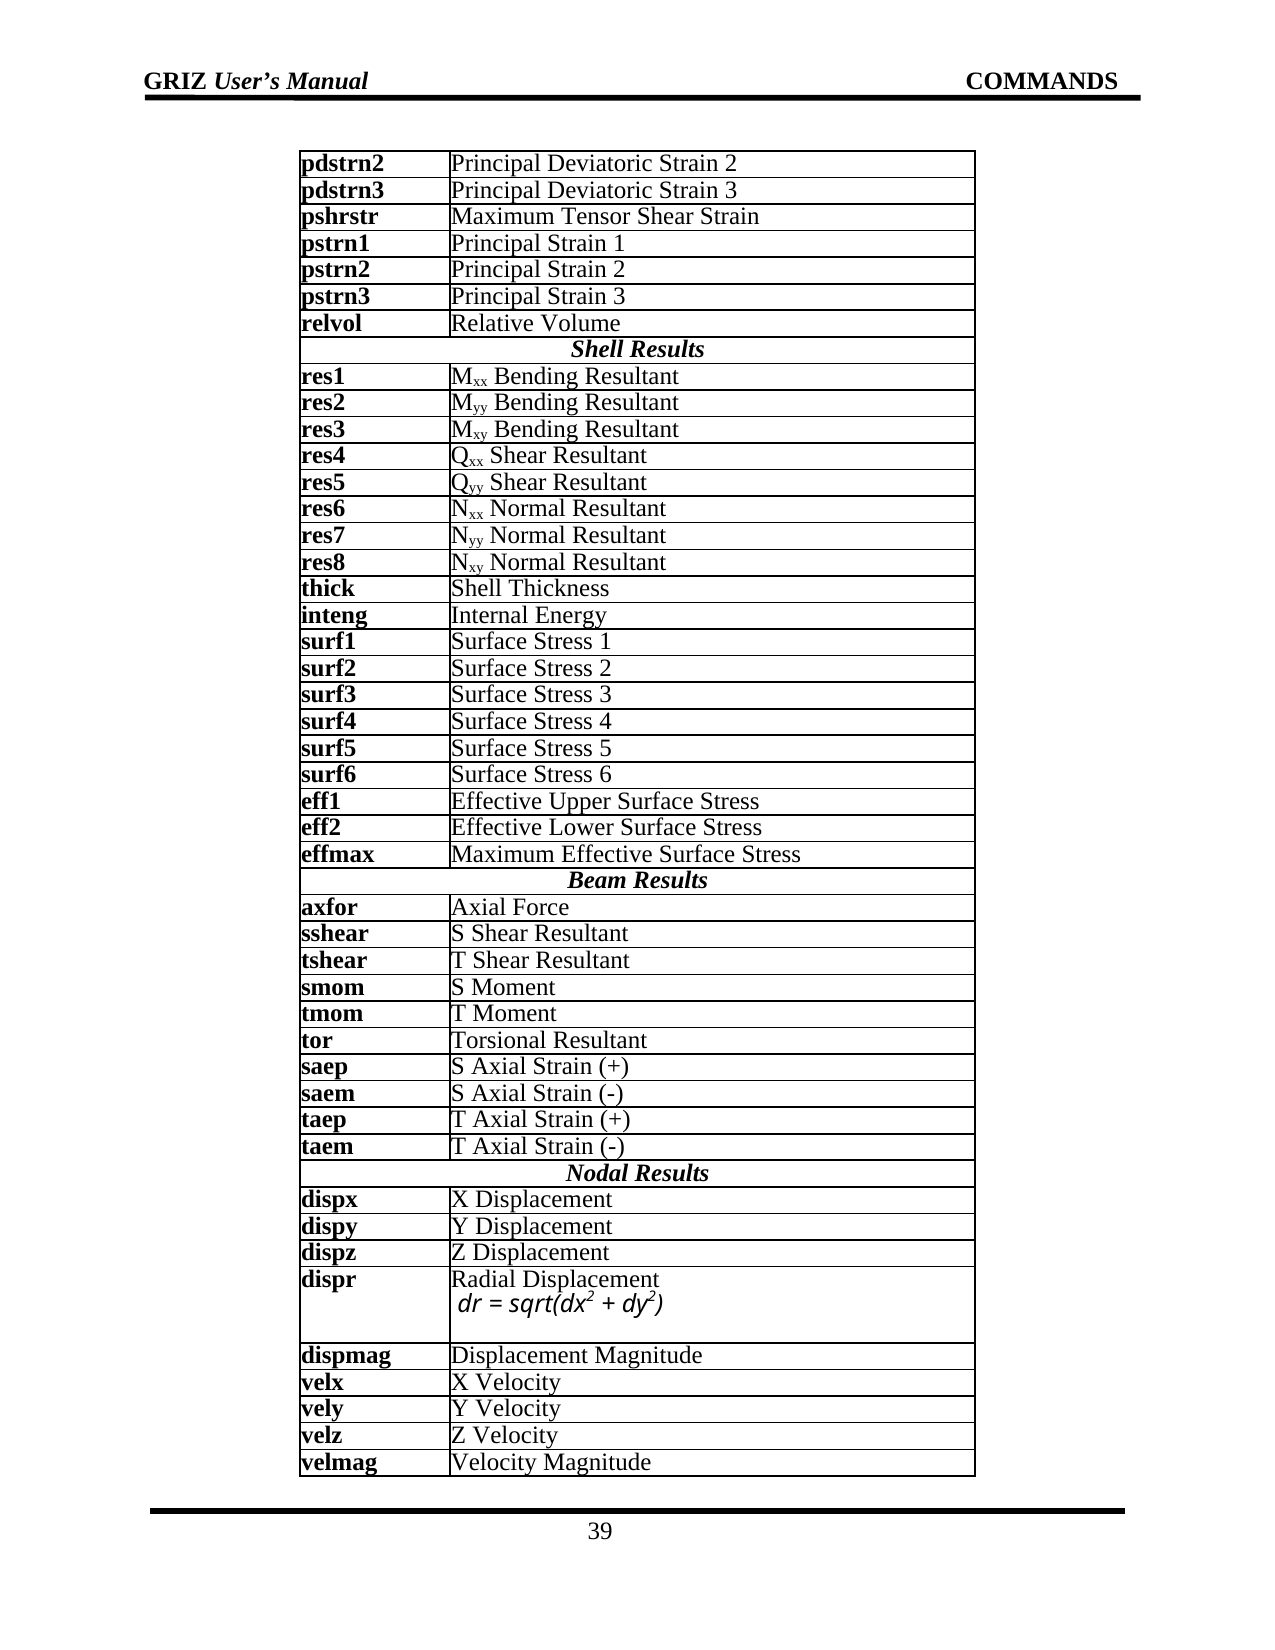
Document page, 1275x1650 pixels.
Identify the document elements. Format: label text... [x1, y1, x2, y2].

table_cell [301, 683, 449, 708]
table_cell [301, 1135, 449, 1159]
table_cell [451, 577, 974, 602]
table_cell pshrstr [301, 205, 449, 230]
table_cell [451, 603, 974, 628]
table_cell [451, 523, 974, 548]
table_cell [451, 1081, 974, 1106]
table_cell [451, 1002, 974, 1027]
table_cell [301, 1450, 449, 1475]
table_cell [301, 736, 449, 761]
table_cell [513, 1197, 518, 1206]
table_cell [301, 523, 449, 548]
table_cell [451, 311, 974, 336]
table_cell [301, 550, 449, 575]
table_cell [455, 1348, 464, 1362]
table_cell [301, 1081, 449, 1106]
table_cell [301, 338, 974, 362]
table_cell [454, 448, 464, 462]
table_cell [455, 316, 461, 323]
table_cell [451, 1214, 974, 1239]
table_cell Principal Strain 1 [451, 231, 974, 256]
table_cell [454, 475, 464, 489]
table_cell Principal Deviatoric Strain 3 [451, 178, 974, 203]
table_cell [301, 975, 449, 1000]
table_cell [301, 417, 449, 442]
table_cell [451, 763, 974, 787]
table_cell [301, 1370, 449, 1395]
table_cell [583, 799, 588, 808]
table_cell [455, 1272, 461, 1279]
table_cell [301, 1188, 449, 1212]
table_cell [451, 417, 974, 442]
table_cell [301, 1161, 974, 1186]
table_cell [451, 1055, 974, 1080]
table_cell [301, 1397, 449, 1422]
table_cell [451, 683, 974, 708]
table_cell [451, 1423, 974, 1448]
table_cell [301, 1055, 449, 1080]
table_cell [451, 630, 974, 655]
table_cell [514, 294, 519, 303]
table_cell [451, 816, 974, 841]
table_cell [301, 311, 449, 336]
table_cell pstrn2 [301, 258, 449, 283]
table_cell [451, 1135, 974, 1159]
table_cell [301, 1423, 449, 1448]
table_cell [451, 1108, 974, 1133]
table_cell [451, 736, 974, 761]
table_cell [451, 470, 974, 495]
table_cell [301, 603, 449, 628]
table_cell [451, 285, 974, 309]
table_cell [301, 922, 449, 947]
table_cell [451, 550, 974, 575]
table_cell Maximum Tensor Shear Strain [451, 205, 974, 230]
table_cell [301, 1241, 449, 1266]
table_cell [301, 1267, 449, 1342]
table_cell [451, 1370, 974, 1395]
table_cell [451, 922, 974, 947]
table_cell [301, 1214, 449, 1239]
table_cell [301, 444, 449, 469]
table_cell pdstrn3 [301, 178, 449, 203]
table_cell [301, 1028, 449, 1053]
table_cell pstrn3 [301, 285, 449, 309]
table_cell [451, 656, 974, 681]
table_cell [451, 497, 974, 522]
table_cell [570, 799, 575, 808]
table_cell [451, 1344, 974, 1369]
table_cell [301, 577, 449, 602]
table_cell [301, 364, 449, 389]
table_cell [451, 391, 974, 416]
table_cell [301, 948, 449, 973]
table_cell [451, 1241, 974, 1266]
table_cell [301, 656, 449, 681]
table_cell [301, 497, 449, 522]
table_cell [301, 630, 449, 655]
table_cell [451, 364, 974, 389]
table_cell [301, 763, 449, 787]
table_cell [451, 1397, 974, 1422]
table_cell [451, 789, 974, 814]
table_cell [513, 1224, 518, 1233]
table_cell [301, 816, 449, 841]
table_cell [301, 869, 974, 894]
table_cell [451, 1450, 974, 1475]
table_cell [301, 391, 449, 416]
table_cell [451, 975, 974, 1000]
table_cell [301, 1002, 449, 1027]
table_cell Principal Strain 2 [451, 258, 974, 283]
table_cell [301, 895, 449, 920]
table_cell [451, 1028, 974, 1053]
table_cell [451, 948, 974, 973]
table_cell pstrn1 [301, 231, 449, 256]
table_cell Principal Deviatoric Strain 2 [451, 152, 974, 177]
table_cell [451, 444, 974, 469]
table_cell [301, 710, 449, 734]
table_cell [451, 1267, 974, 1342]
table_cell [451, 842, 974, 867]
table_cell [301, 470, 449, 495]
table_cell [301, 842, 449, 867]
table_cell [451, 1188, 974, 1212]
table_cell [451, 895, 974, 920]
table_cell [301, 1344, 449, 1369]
table_cell pdstrn2 [301, 152, 449, 177]
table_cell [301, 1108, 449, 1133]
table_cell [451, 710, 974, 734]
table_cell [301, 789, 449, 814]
